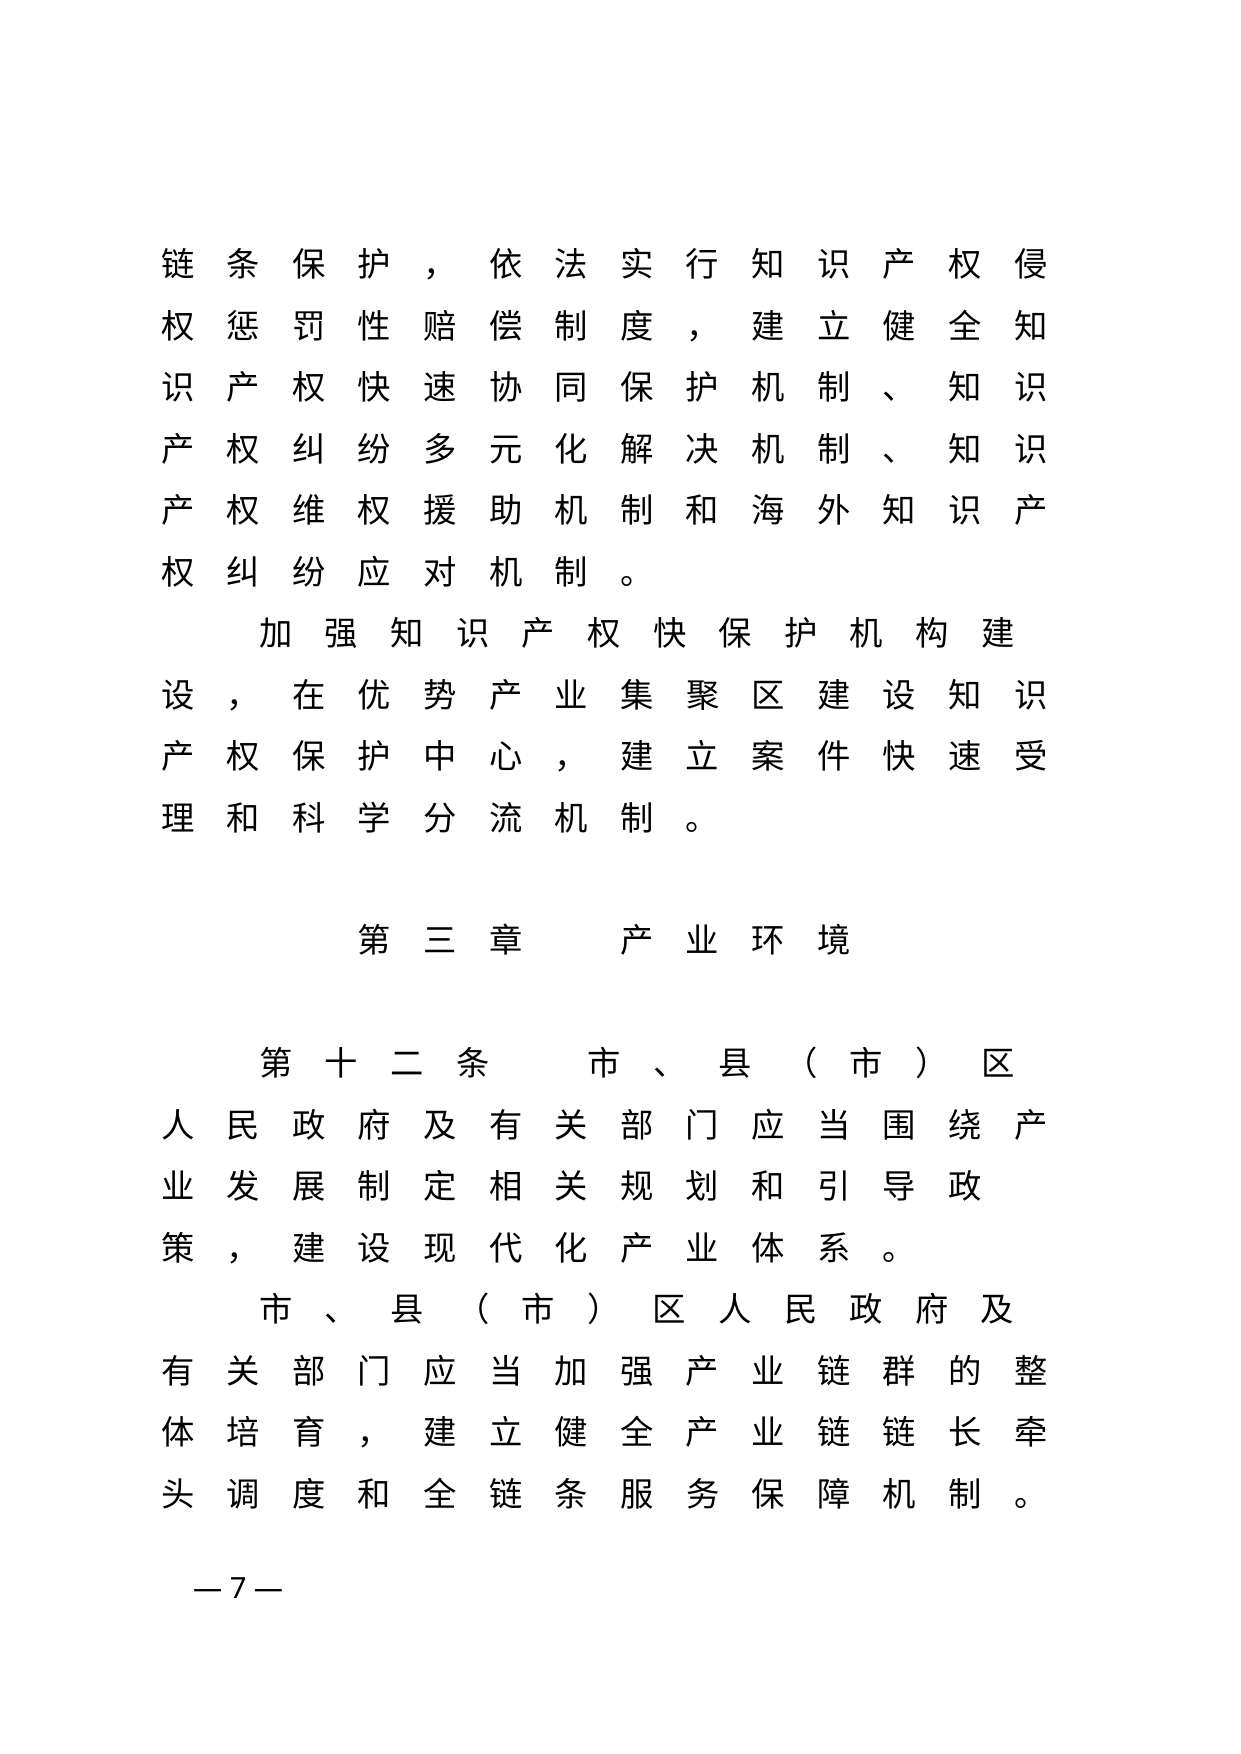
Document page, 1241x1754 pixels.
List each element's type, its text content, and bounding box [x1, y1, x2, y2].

text 第三章 产业环境 [161, 908, 1079, 969]
text 市、县（市）区人民政府及有关部门应当加强产业链群的整体培育，建立健全产业链链长牵头调度和全链条服务保障机制。 [161, 1276, 1090, 1522]
text 第十二条 市、县（市）区人民政府及有关部门应当围绕产业发展制定相关规划和引导政策，建设现代化产业体系。 [161, 1031, 1090, 1276]
text 加强知识产权快保护机构建设，在优势产业集聚区建设知识产权保护中心，建立案件快速受理和科学分流机制。 [161, 600, 1090, 846]
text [161, 232, 1090, 600]
